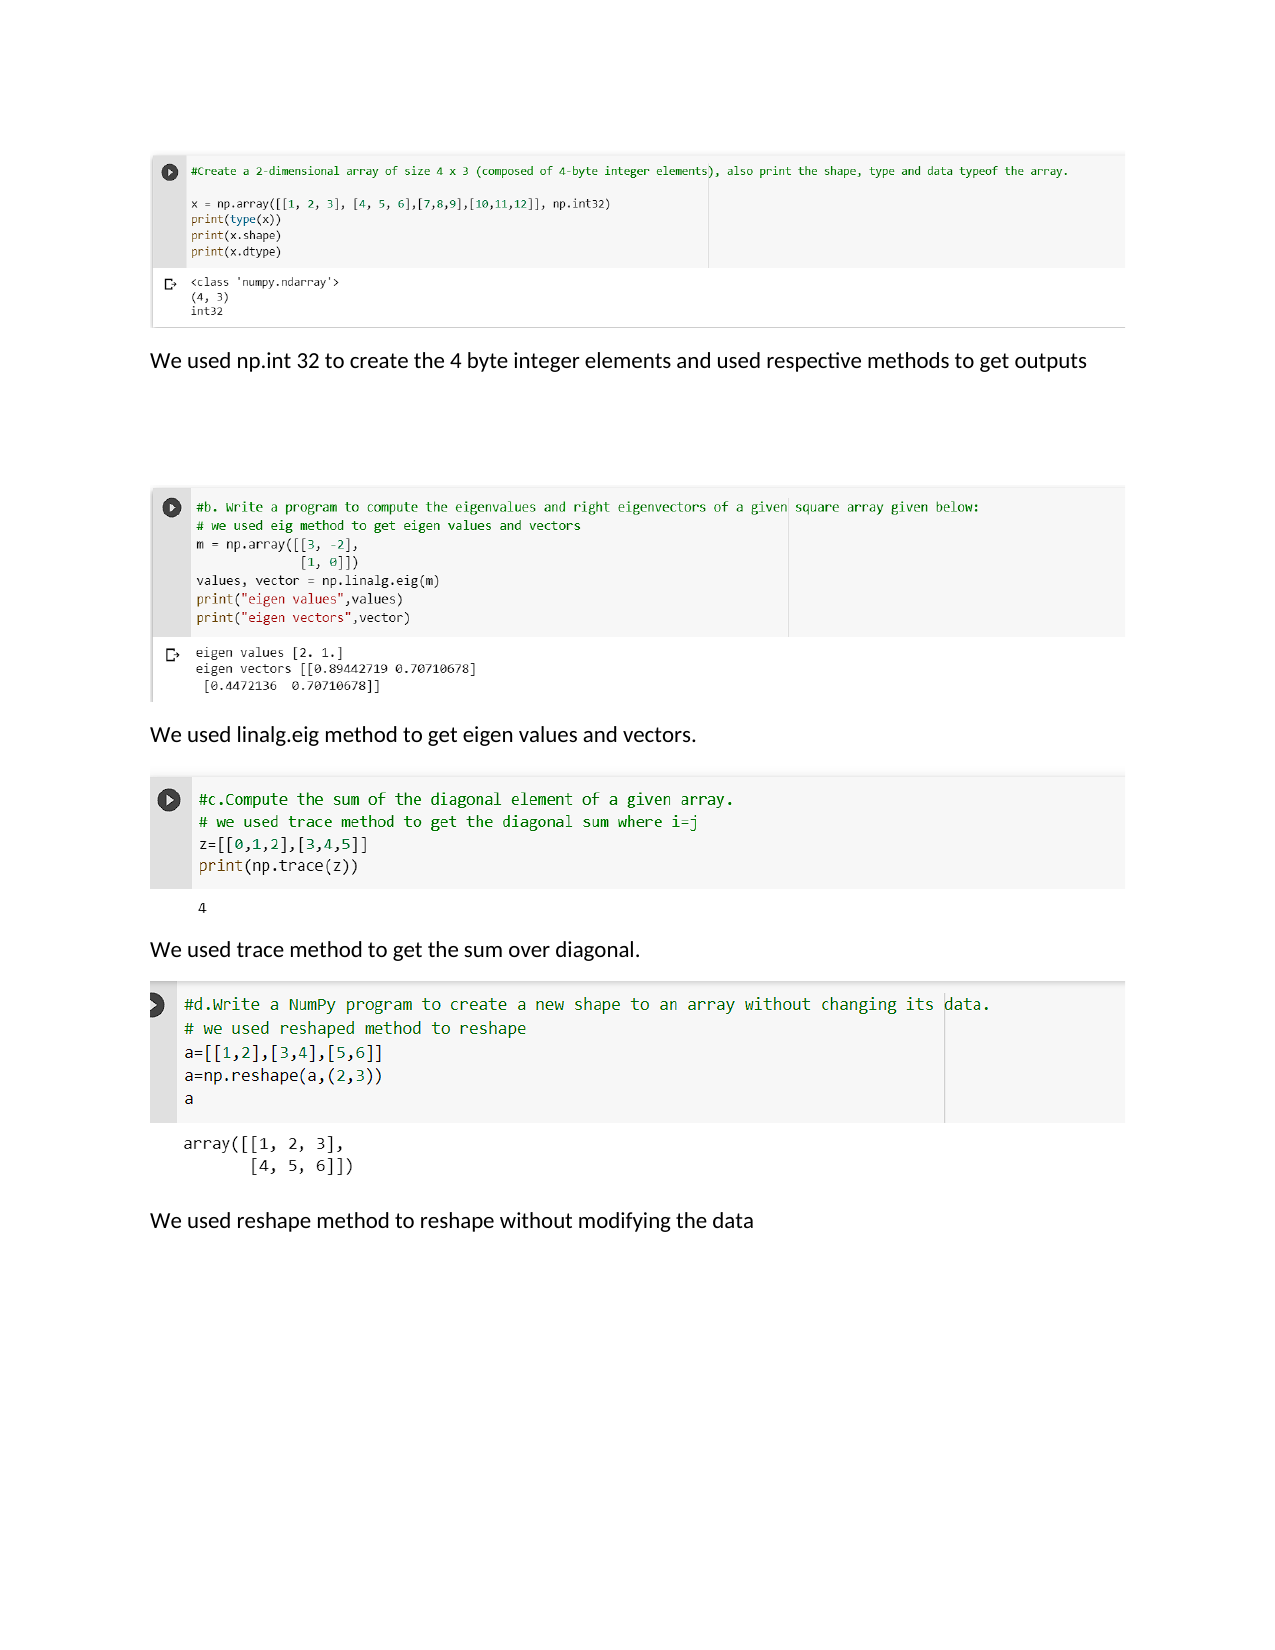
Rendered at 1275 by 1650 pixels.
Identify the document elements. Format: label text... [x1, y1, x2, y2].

text We used linalg.eig method to get eigen values and vectors. [150, 720, 1125, 748]
picture [150, 485, 1125, 702]
picture [150, 981, 1125, 1188]
text We used trace method to get the sum over diagonal. [150, 935, 1125, 963]
picture [150, 150, 1125, 328]
text We used np.int 32 to create the 4 byte integer elements and used respective methods to get outputs [150, 346, 1125, 374]
text We used reshape method to reshape without modifying the data [150, 1206, 1125, 1234]
picture [150, 766, 1125, 917]
